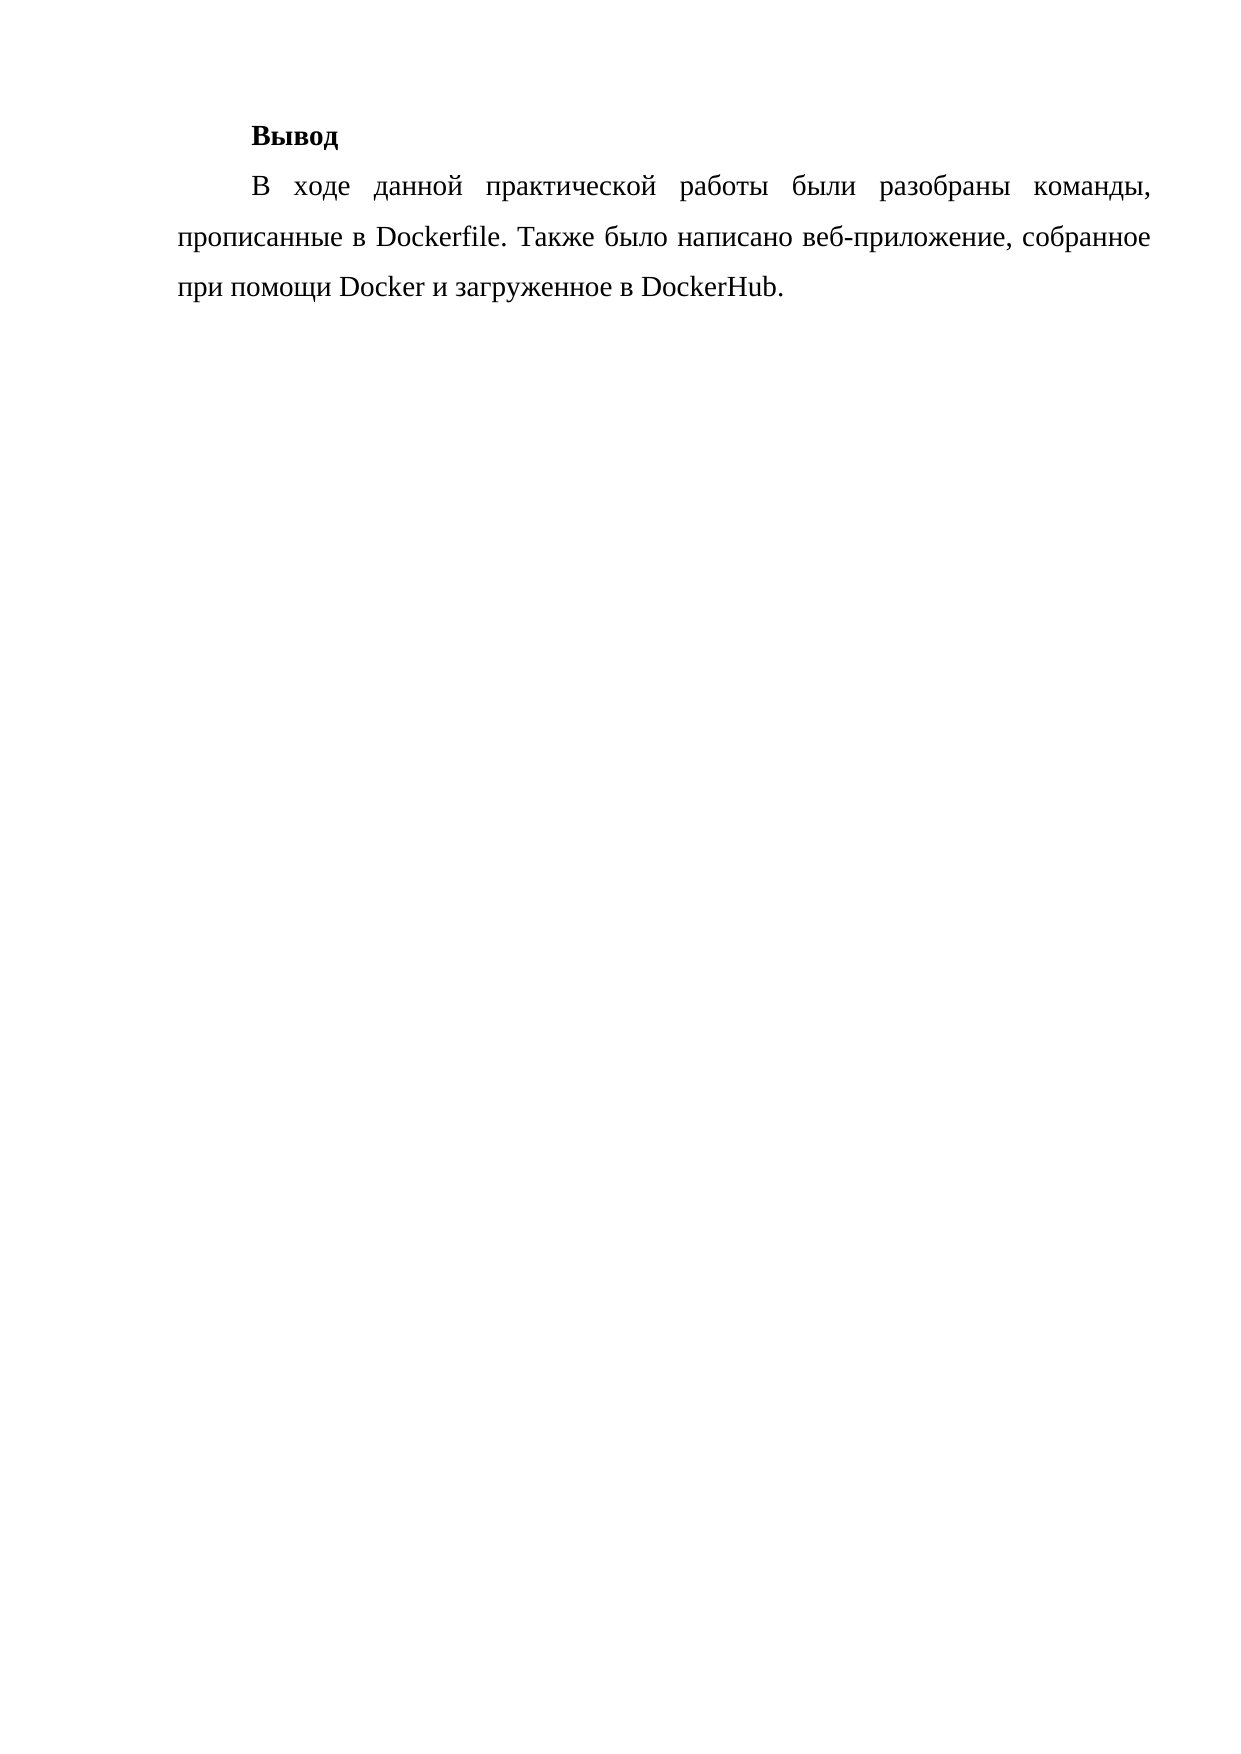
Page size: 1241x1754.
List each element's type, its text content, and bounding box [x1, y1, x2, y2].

text Вывод [177, 118, 1152, 152]
text В ходе данной практической работы были разобраны команды, прописанные в Dockerfile. Также было написано веб-приложение, собранное при помощи Docker и загруженное в DockerHub. [177, 168, 1152, 303]
